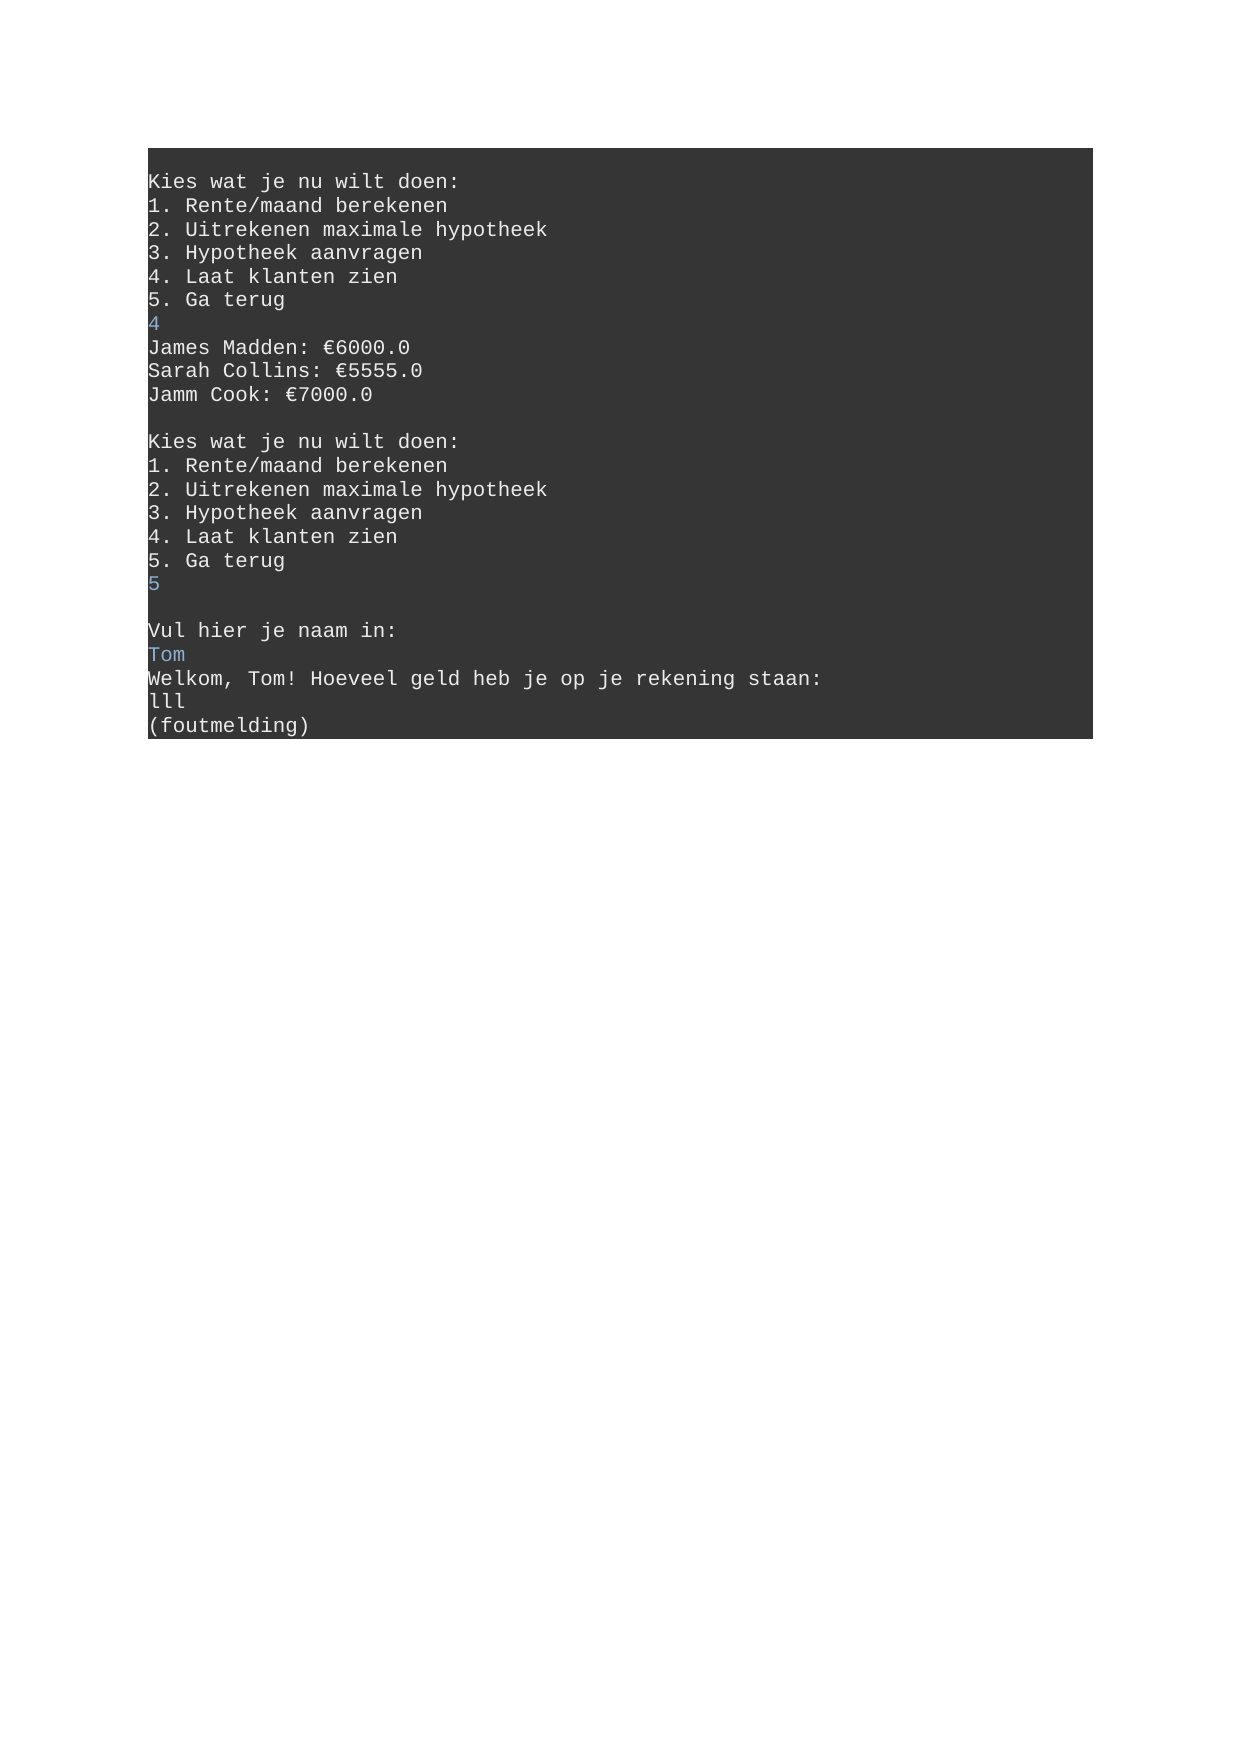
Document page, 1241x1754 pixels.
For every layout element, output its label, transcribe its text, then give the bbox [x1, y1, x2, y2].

text 5 [148, 573, 1093, 597]
text 1. Rente/maand berekenen [148, 455, 1093, 479]
text Sarah Collins: €5555.0 [148, 360, 1093, 384]
text Kies wat je nu wilt doen: [148, 431, 1093, 455]
text 5. Ga terug [148, 289, 1093, 313]
text 4. Laat klanten zien [148, 266, 1093, 289]
text Jamm Cook: €7000.0 [148, 384, 1093, 408]
text 3. Hypotheek aanvragen [148, 502, 1093, 526]
text 2. Uitrekenen maximale hypotheek [148, 479, 1093, 502]
text 4 [148, 313, 1093, 337]
text Tom [148, 644, 1093, 668]
text 2. Uitrekenen maximale hypotheek [148, 218, 1093, 242]
text 1. Rente/maand berekenen [148, 195, 1093, 218]
text 5. Ga terug [148, 549, 1093, 573]
text Welkom, Tom! Hoeveel geld heb je op je rekening staan: [148, 668, 1093, 691]
text Vul hier je naam in: [148, 621, 1093, 644]
text 3. Hypotheek aanvragen [148, 242, 1093, 266]
text Kies wat je nu wilt doen: [148, 171, 1093, 195]
text (foutmelding) [148, 715, 1093, 739]
text lll [148, 691, 1093, 715]
text 4. Laat klanten zien [148, 526, 1093, 549]
text James Madden: €6000.0 [148, 337, 1093, 360]
